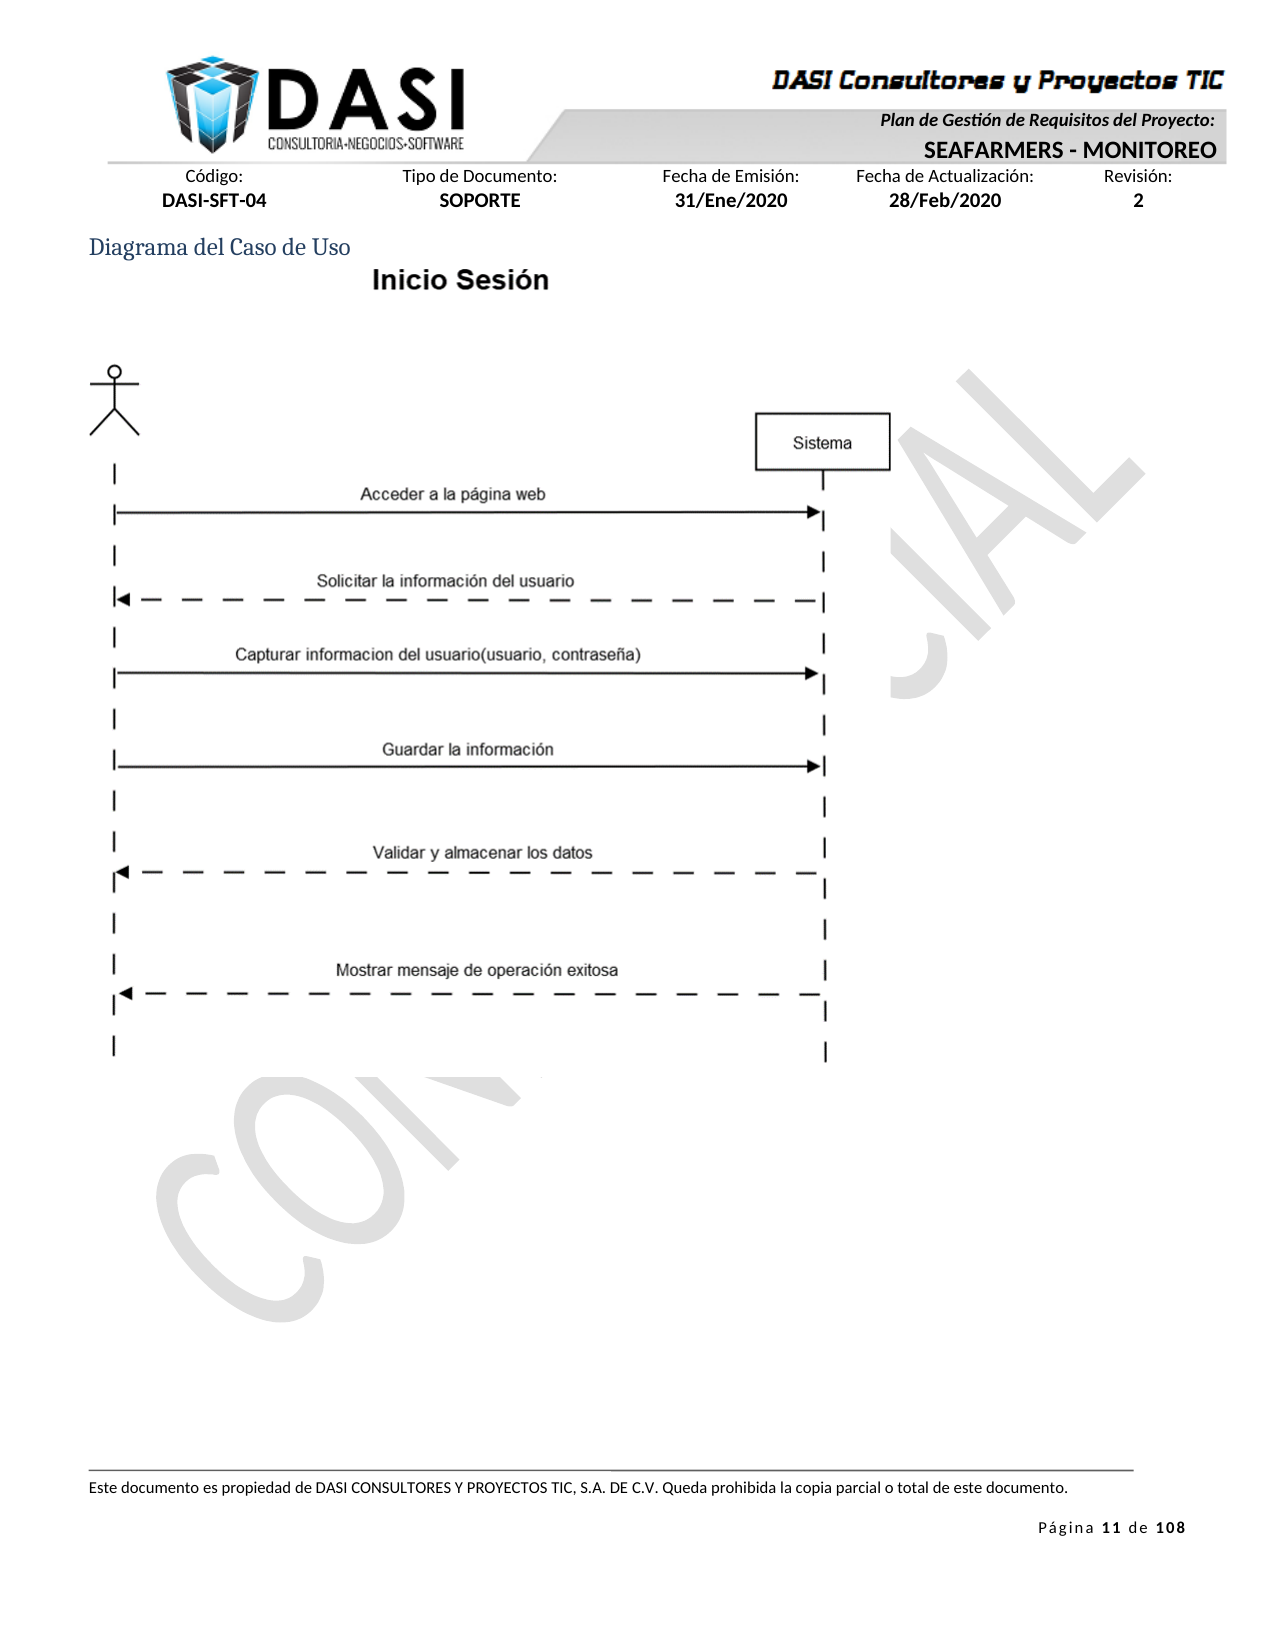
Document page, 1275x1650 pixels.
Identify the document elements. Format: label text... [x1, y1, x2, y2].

picture [107, 41, 1250, 183]
subtitle Diagrama del Caso de Uso [89, 233, 1186, 261]
picture [88, 263, 891, 1077]
